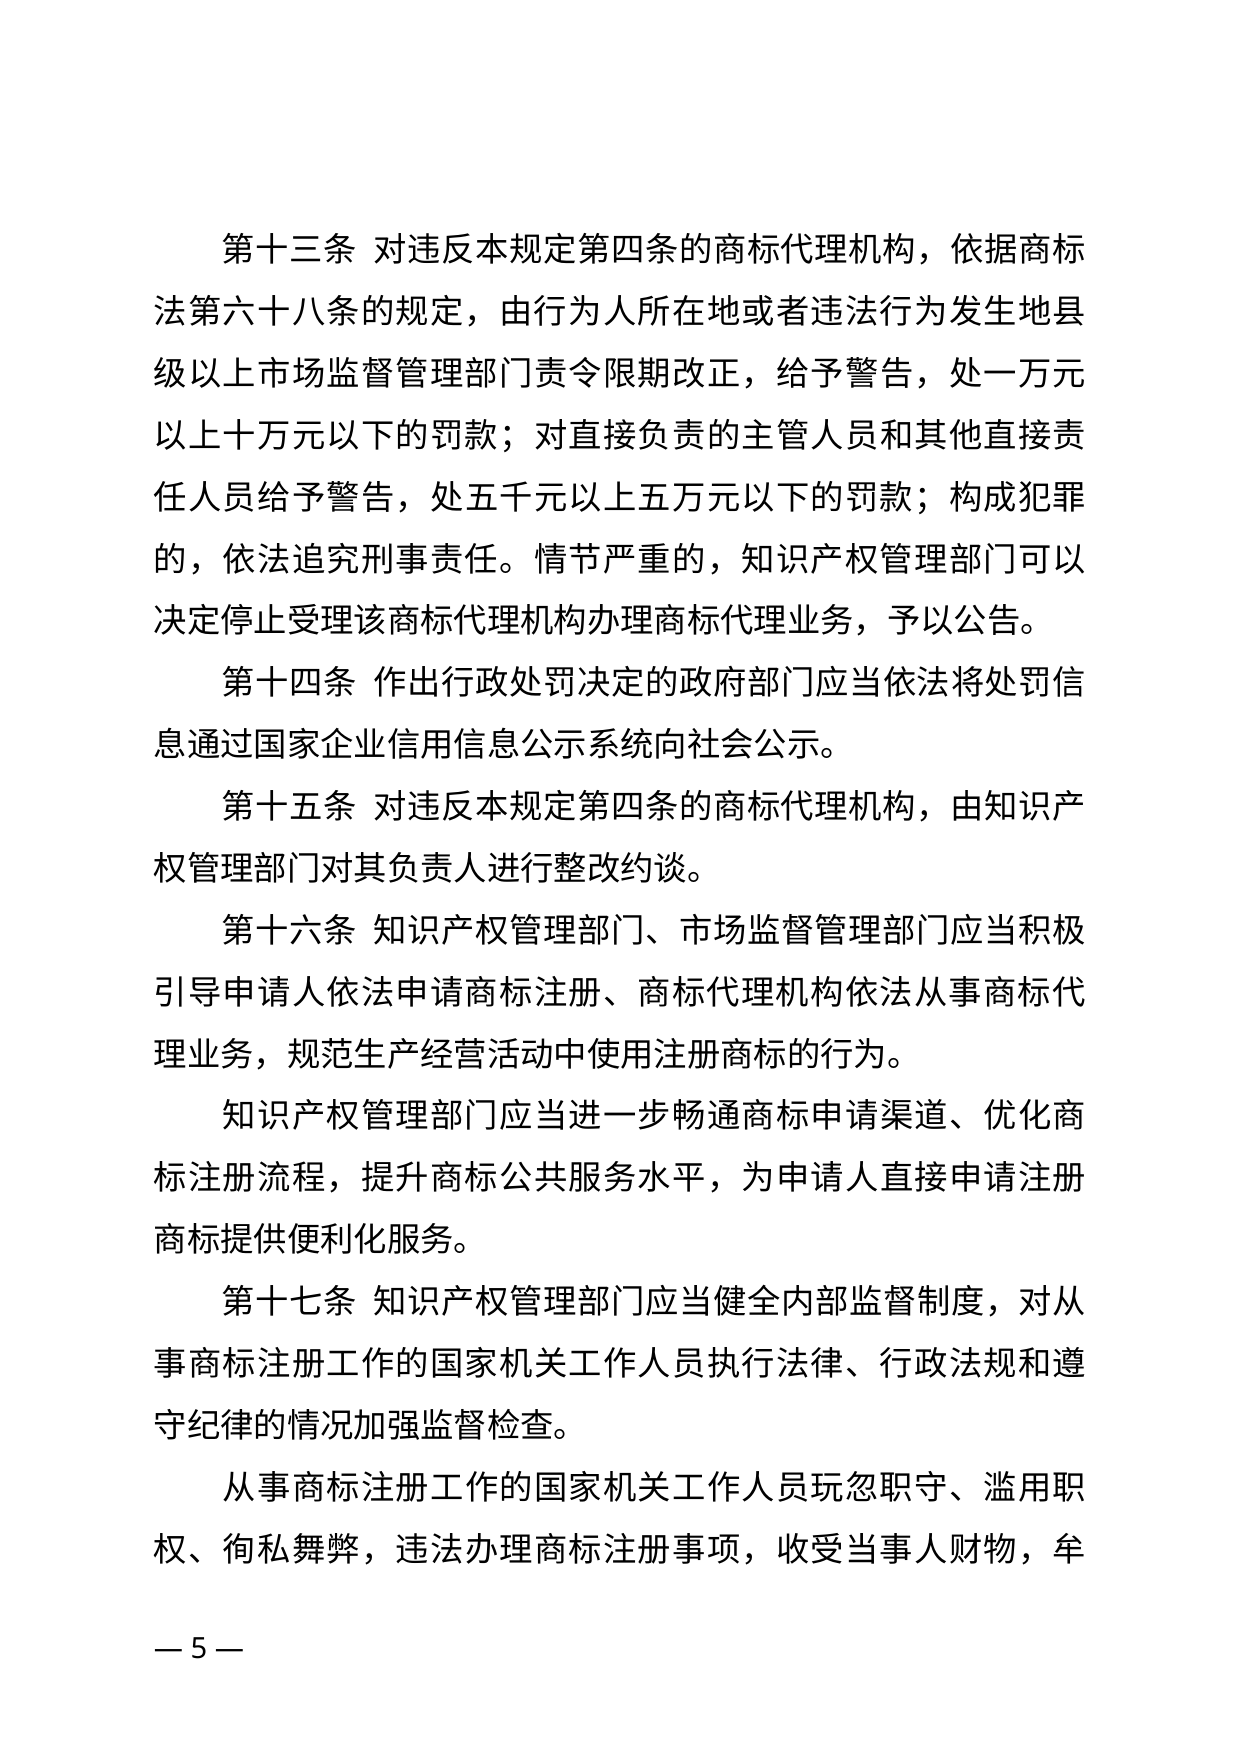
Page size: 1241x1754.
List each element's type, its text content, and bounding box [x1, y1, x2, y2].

text 第十三条 对违反本规定第四条的商标代理机构，依据商标法第六十八条的规定，由行为人所在地或者违法行为发生地县级以上市场监督管理部门责令限期改正，给予警告，处一万元以上十万元以下的罚款；对直接负责的主管人员和其他直接责任人员给予警告，处五千元以上五万元以下的罚款；构成犯罪的，依法追究刑事责任。情节严重的，知识产权管理部门可以决定停止受理该商标代理机构办理商标代理业务，予以公告。 [153, 212, 1087, 645]
text 第十四条 作出行政处罚决定的政府部门应当依法将处罚信息通过国家企业信用信息公示系统向社会公示。 [153, 645, 1087, 769]
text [153, 1450, 1087, 1573]
text 第十六条 知识产权管理部门、市场监督管理部门应当积极引导申请人依法申请商标注册、商标代理机构依法从事商标代理业务，规范生产经营活动中使用注册商标的行为。 [153, 893, 1087, 1078]
text 知识产权管理部门应当进一步畅通商标申请渠道、优化商标注册流程，提升商标公共服务水平，为申请人直接申请注册商标提供便利化服务。 [153, 1078, 1087, 1264]
text 第十七条 知识产权管理部门应当健全内部监督制度，对从事商标注册工作的国家机关工作人员执行法律、行政法规和遵守纪律的情况加强监督检查。 [153, 1264, 1087, 1450]
text 第十五条 对违反本规定第四条的商标代理机构，由知识产权管理部门对其负责人进行整改约谈。 [153, 769, 1087, 893]
